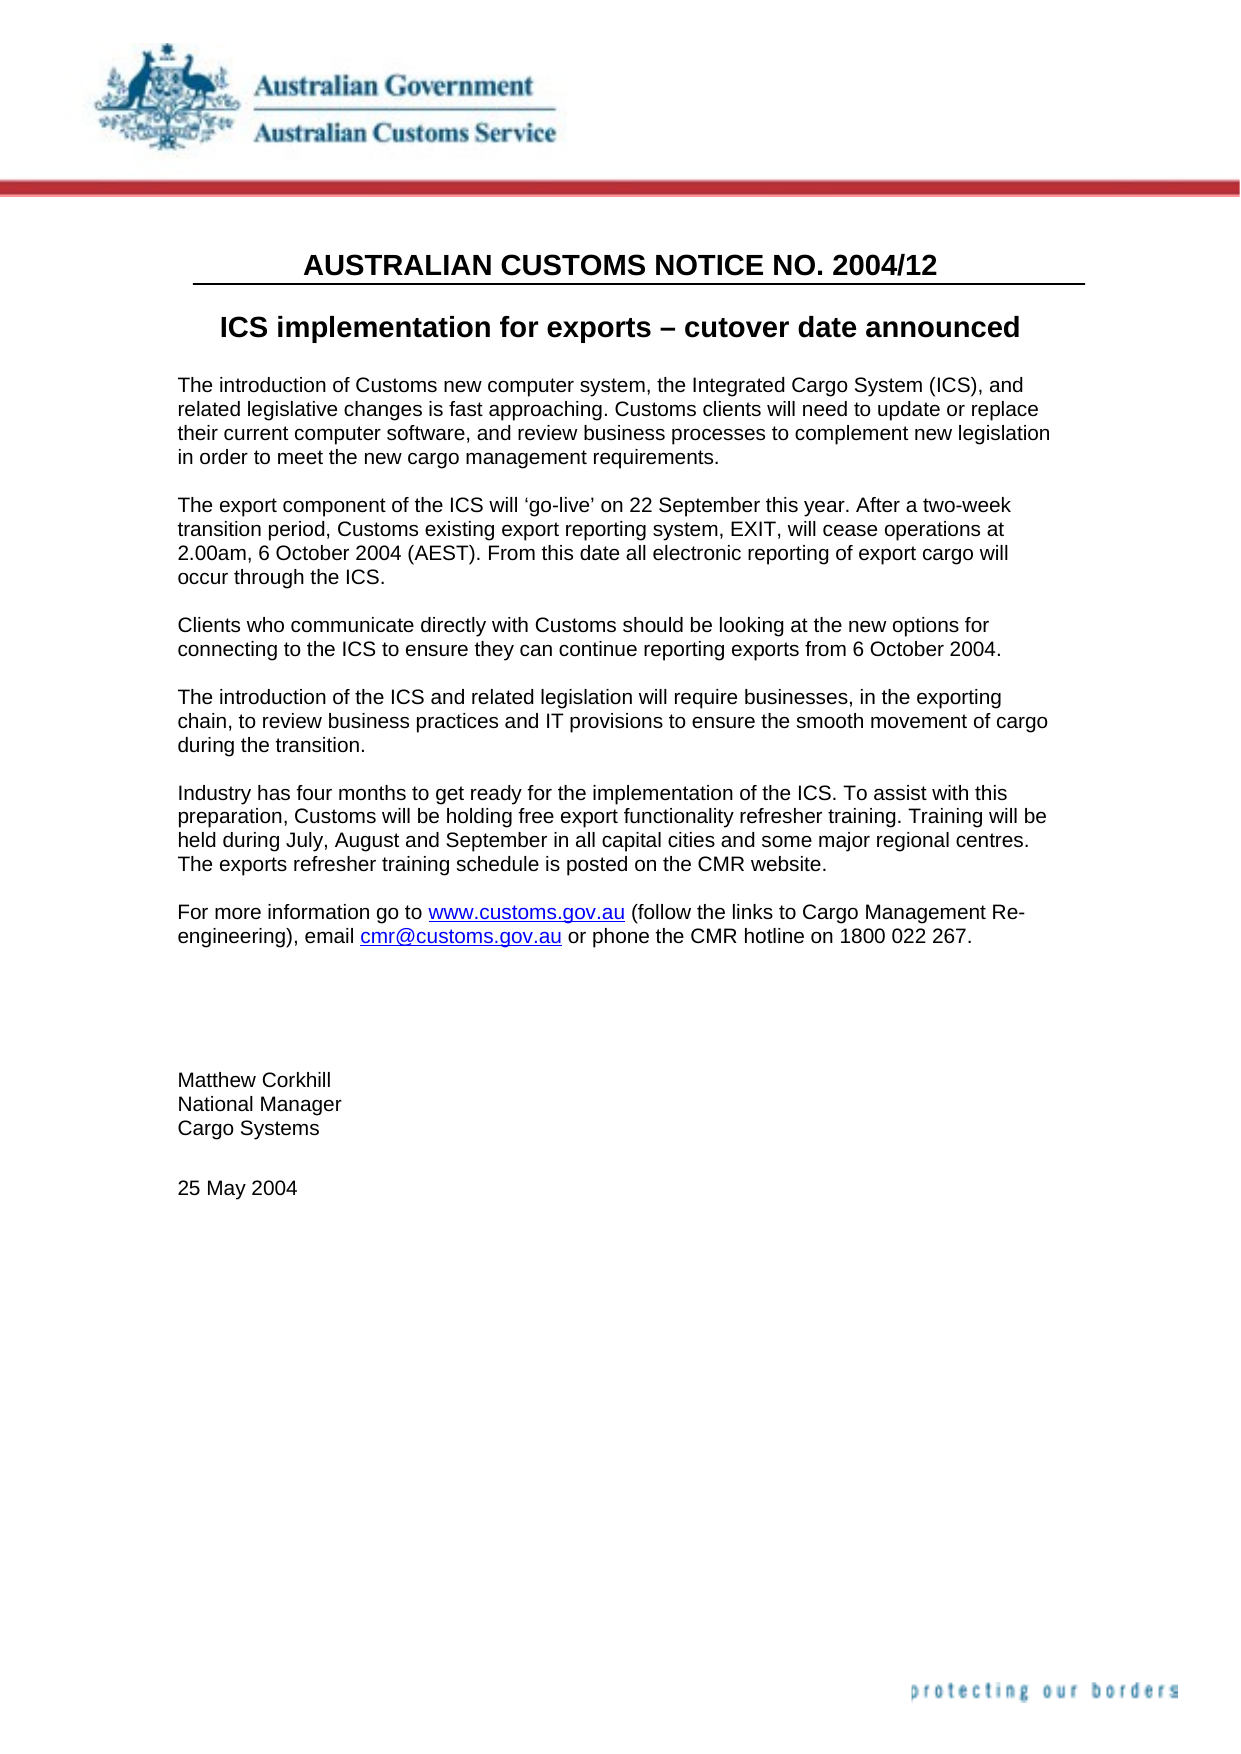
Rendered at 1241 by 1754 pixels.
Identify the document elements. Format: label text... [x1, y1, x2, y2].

title AUSTRALIAN CUSTOMS NOTICE NO. 2004/12 [217, 248, 1024, 281]
text Matthew Corkhill National Manager Cargo Systems [177, 1068, 344, 1140]
text The export component of the ICS will ‘go-live’ on 22 September this year. After a two-week transition period, Customs existing export reporting system, EXIT, will cease operations at 2.00am, 6 October 2004 (AEST). From this date all electronic reporting of export cargo will occur through the ICS. [177, 493, 1054, 589]
text The exports refresher training schedule is posted on the CMR website. [177, 852, 1240, 876]
text 25 May 2004 [177, 1176, 1240, 1200]
picture [911, 1682, 1178, 1703]
text The introduction of Customs new computer system, the Integrated Cargo System (ICS), and related legislative changes is fast approaching. Customs clients will need to update or replace their current computer software, and review business processes to complement new legislation in order to meet the new cargo management requirements. [177, 373, 1054, 469]
text For more information go to www.customs.gov.au (follow the links to Cargo Management Re- engineering), email cmr@customs.gov.au or phone the CMR hotline on 1800 022 267. [177, 900, 1028, 948]
picture [0, 43, 1240, 197]
text Clients who communicate directly with Customs should be looking at the new options for connecting to the ICS to ensure they can continue reporting exports from 6 October 2004. [177, 613, 1006, 661]
text The introduction of the ICS and related legislation will require businesses, in the exporting chain, to review business practices and IT provisions to ensure the smooth movement of cargo during the transition. [177, 684, 1052, 756]
title ICS implementation for exports – cutover date announced [217, 309, 1024, 343]
text Industry has four months to get ready for the implementation of the ICS. To assist with this preparation, Customs will be holding free export functionality refresher training. Training will be held during July, August and September in all capital cities and some major regional centres. [177, 780, 1054, 852]
